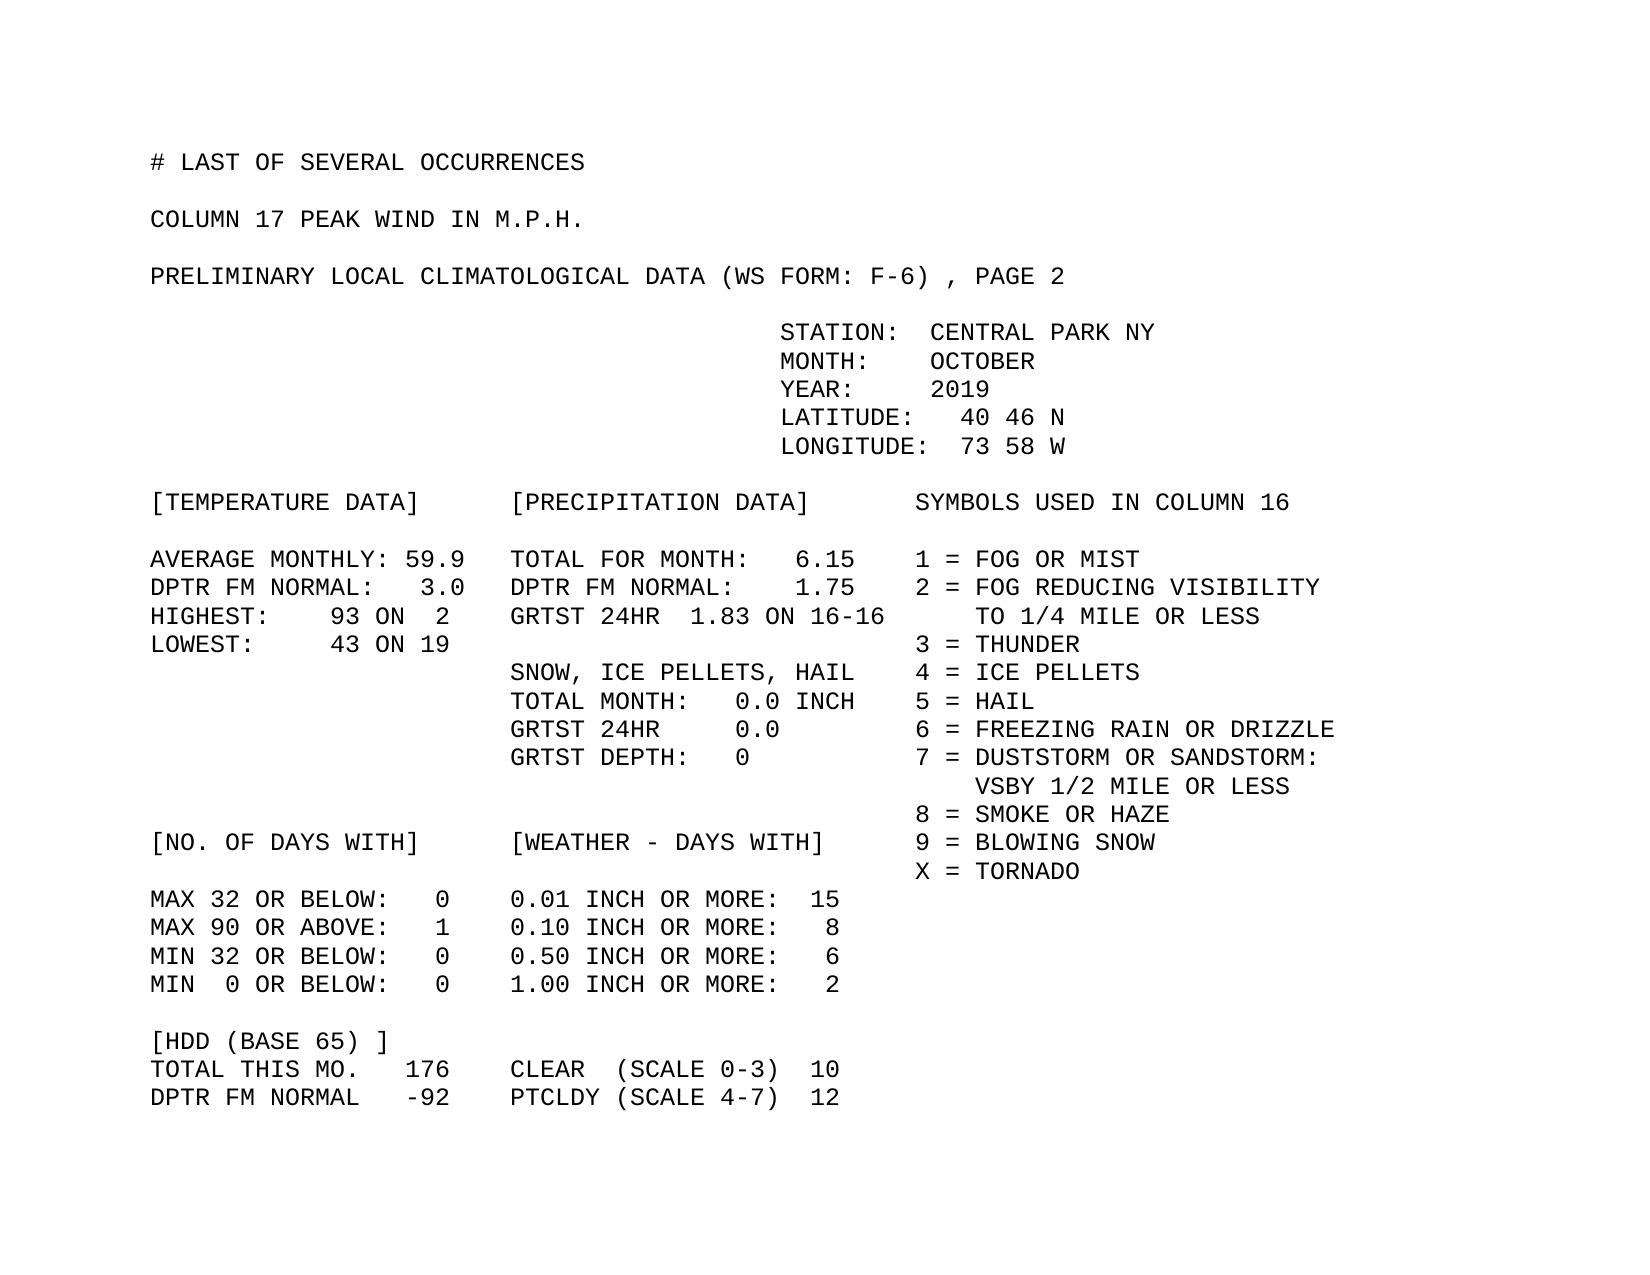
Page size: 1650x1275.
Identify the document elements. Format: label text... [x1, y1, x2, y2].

text MONTH: OCTOBER [150, 348, 1500, 377]
text DPTR FM NORMAL: 3.0 DPTR FM NORMAL: 1.75 2 = FOG REDUCING VISIBILITY [150, 575, 1500, 603]
text LONGITUDE: 73 58 W [150, 433, 1500, 462]
text LATITUDE: 40 46 N [150, 405, 1500, 433]
text COLUMN 17 PEAK WIND IN M.P.H. [150, 207, 1500, 235]
text VSBY 1/2 MILE OR LESS [150, 773, 1500, 802]
text [NO. OF DAYS WITH] [WEATHER - DAYS WITH] 9 = BLOWING SNOW [150, 830, 1500, 858]
text YEAR: 2019 [150, 377, 1500, 405]
text SNOW, ICE PELLETS, HAIL 4 = ICE PELLETS [150, 660, 1500, 688]
text DPTR FM NORMAL -92 PTCLDY (SCALE 4-7) 12 [150, 1085, 1500, 1113]
text LOWEST: 43 ON 19 3 = THUNDER [150, 632, 1500, 660]
text # LAST OF SEVERAL OCCURRENCES [150, 150, 1500, 178]
text [TEMPERATURE DATA] [PRECIPITATION DATA] SYMBOLS USED IN COLUMN 16 [150, 490, 1500, 518]
text MAX 90 OR ABOVE: 1 0.10 INCH OR MORE: 8 [150, 915, 1500, 943]
text MIN 0 OR BELOW: 0 1.00 INCH OR MORE: 2 [150, 972, 1500, 1000]
text AVERAGE MONTHLY: 59.9 TOTAL FOR MONTH: 6.15 1 = FOG OR MIST [150, 547, 1500, 575]
text HIGHEST: 93 ON 2 GRTST 24HR 1.83 ON 16-16 TO 1/4 MILE OR LESS [150, 603, 1500, 632]
text STATION: CENTRAL PARK NY [150, 320, 1500, 348]
text TOTAL MONTH: 0.0 INCH 5 = HAIL [150, 688, 1500, 717]
text MAX 32 OR BELOW: 0 0.01 INCH OR MORE: 15 [150, 887, 1500, 915]
text TOTAL THIS MO. 176 CLEAR (SCALE 0-3) 10 [150, 1057, 1500, 1085]
text X = TORNADO [150, 858, 1500, 887]
text GRTST DEPTH: 0 7 = DUSTSTORM OR SANDSTORM: [150, 745, 1500, 773]
text PRELIMINARY LOCAL CLIMATOLOGICAL DATA (WS FORM: F-6) , PAGE 2 [150, 263, 1500, 292]
text [HDD (BASE 65) ] [150, 1028, 1500, 1057]
text MIN 32 OR BELOW: 0 0.50 INCH OR MORE: 6 [150, 943, 1500, 972]
text GRTST 24HR 0.0 6 = FREEZING RAIN OR DRIZZLE [150, 717, 1500, 745]
text 8 = SMOKE OR HAZE [150, 802, 1500, 830]
